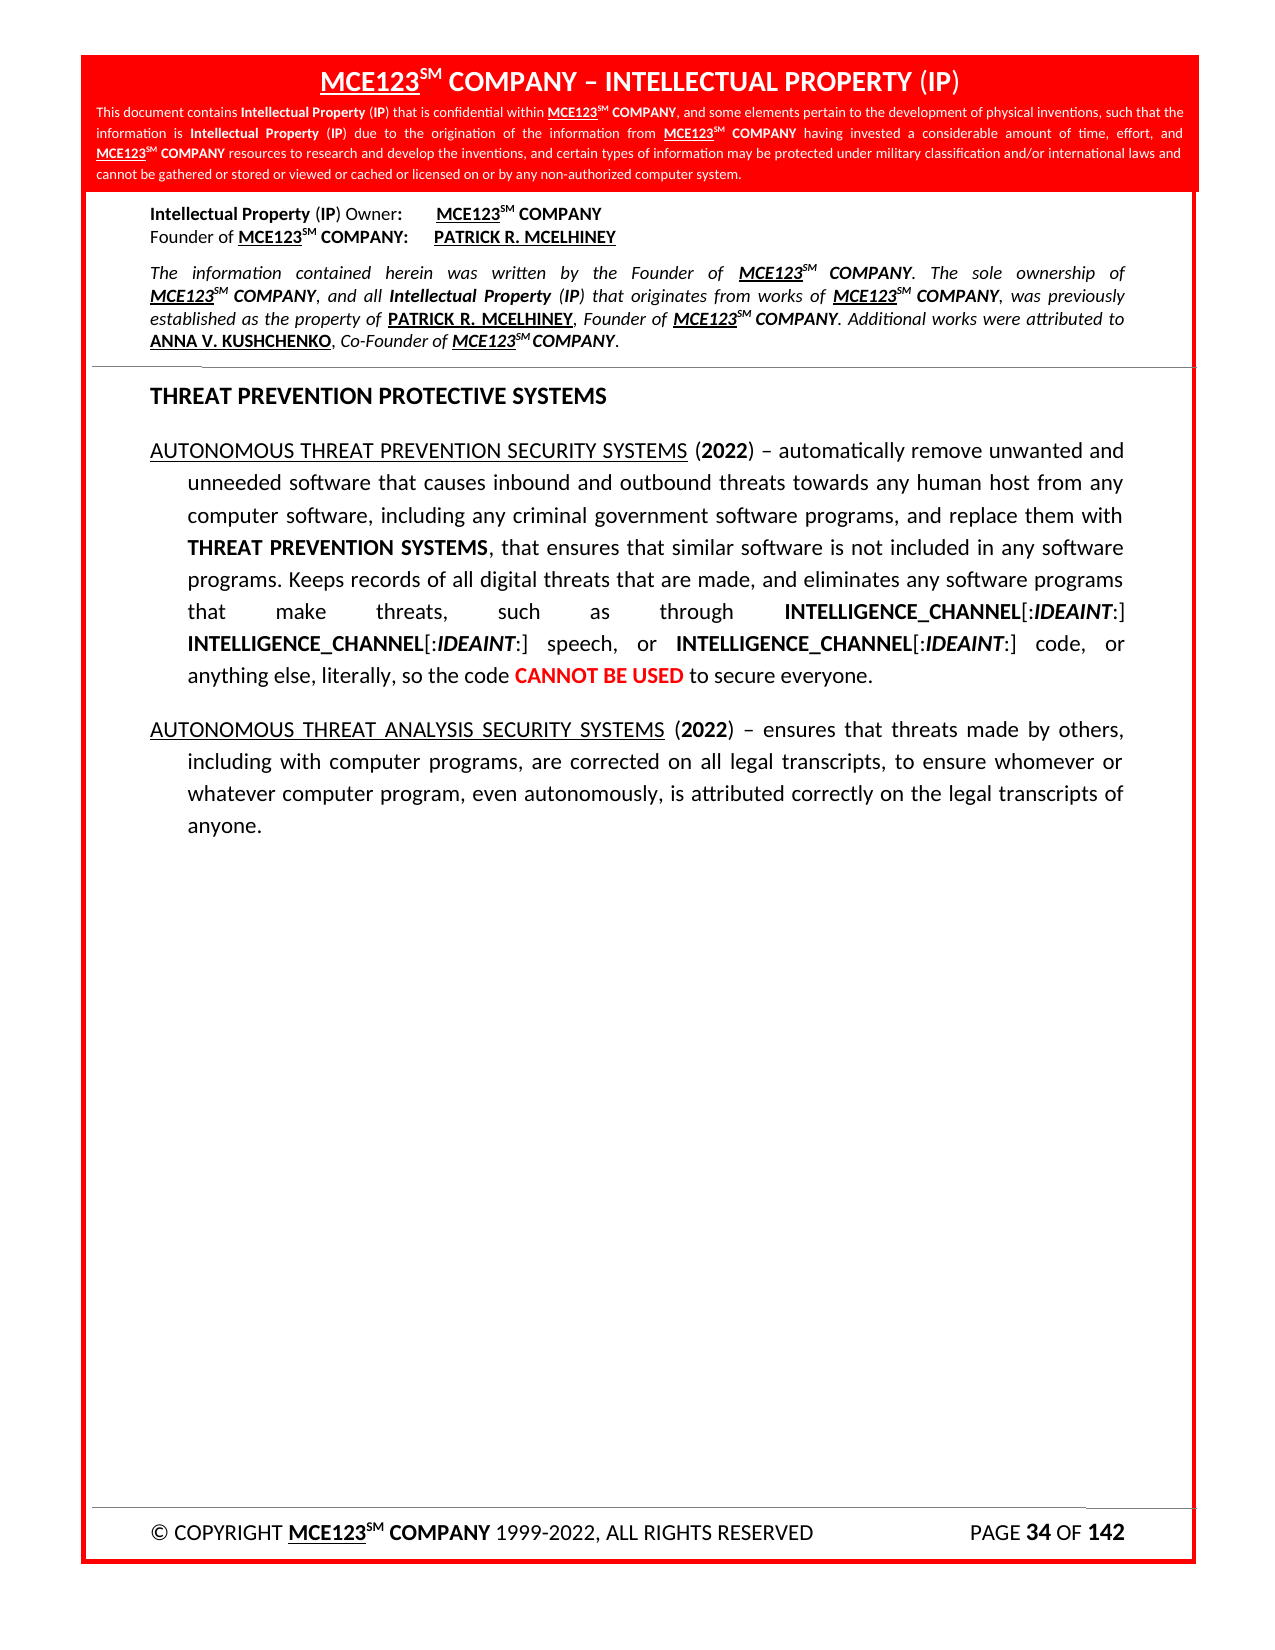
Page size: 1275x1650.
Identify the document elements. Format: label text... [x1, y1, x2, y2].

text THREAT PREVENTION PROTECTIVE SYSTEMS [150, 381, 1125, 411]
text AUTONOMOUS THREAT ANALYSIS SECURITY SYSTEMS (2022) – ensures that threats made by others, including with computer programs, are corrected on all legal transcripts, to ensure whomever or whatever computer program, even autonomously, is attributed correctly on the legal transcripts of anyone. [150, 715, 1125, 839]
text AUTONOMOUS THREAT PREVENTION SECURITY SYSTEMS (2022) – automatically remove unwanted and unneeded software that causes inbound and outbound threats towards any human host from any computer software, including any criminal government software programs, and replace them with THREAT PREVENTION SYSTEMS, that ensures that similar software is not included in any software programs. Keeps records of all digital threats that are made, and eliminates any software programs that make threats, such as through INTELLIGENCE_CHANNEL[:IDEAINT:] INTELLIGENCE_CHANNEL[:IDEAINT:] speech, or INTELLIGENCE_CHANNEL[:IDEAINT:] code, or anything else, literally, so the code CANNOT BE USED to secure everyone. [150, 436, 1125, 690]
